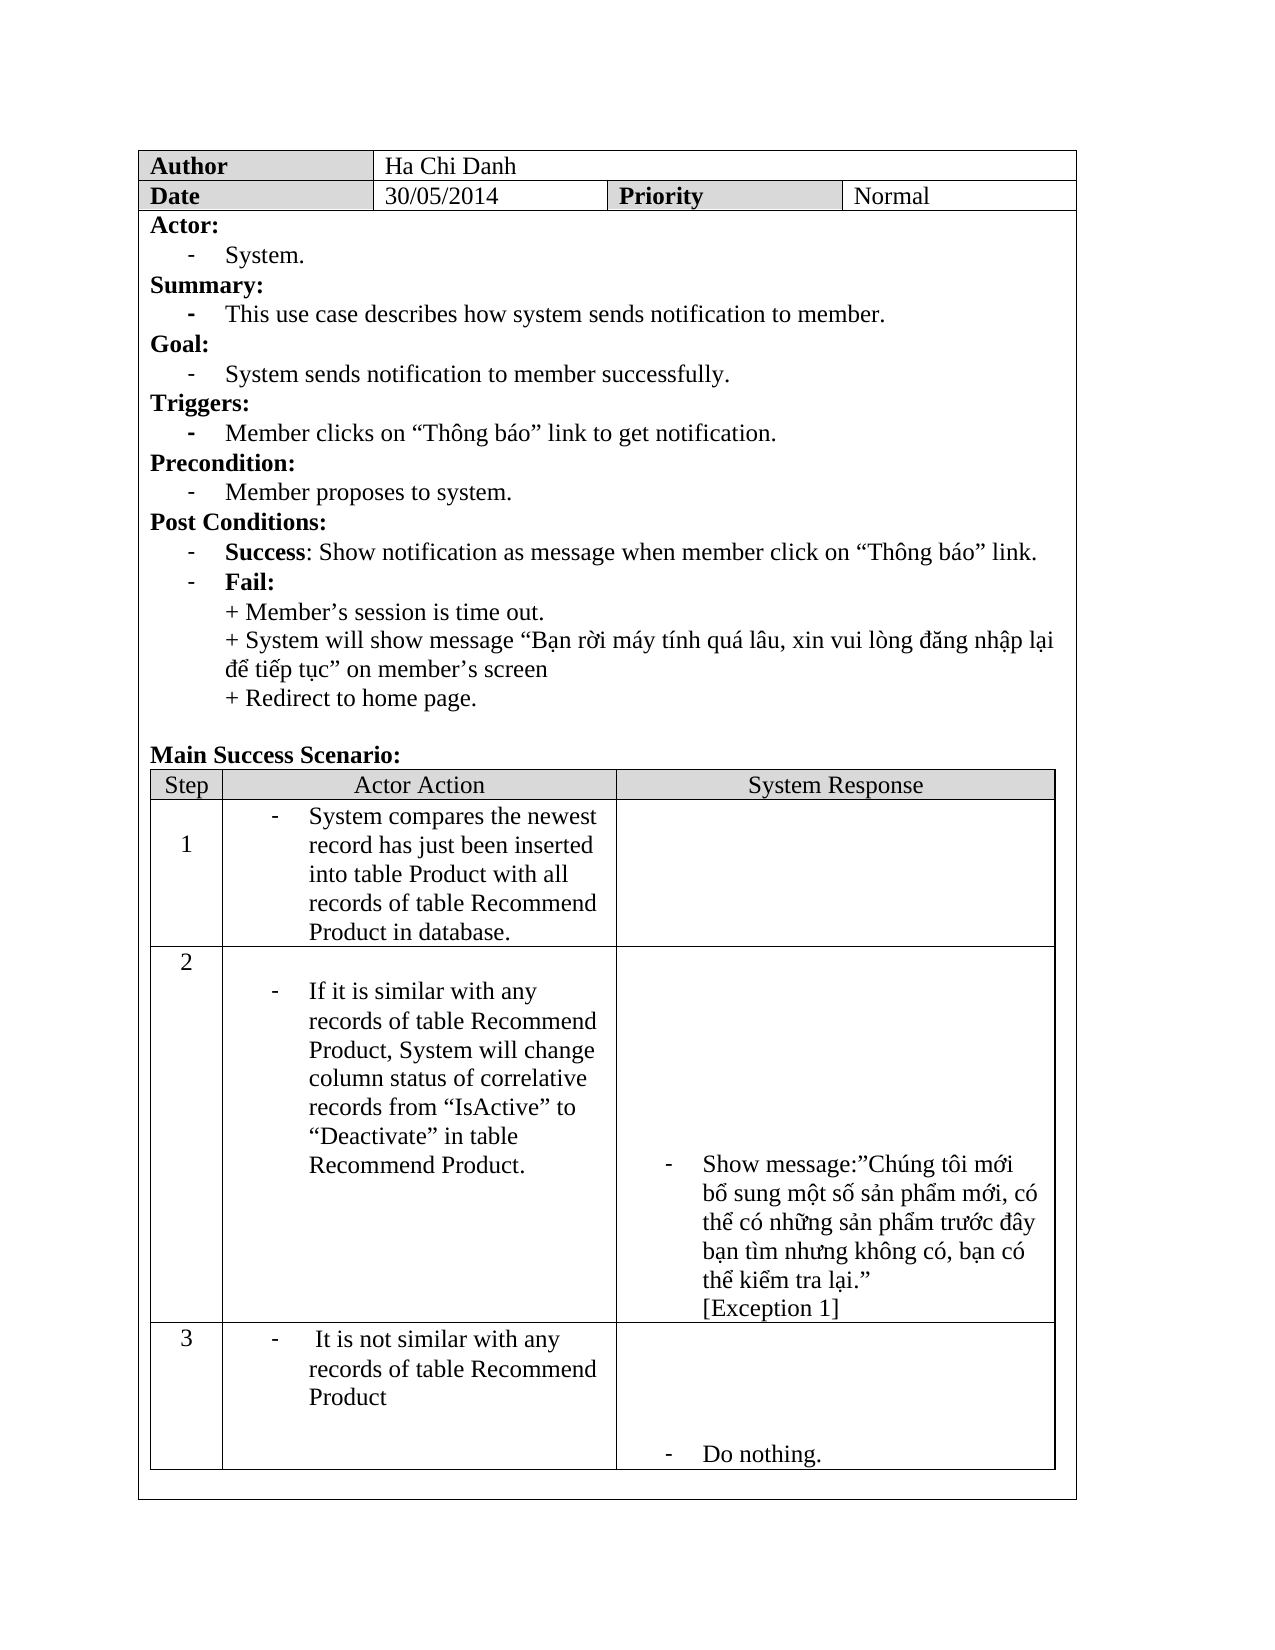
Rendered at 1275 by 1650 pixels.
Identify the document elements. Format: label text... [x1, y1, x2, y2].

table_cell Priority [608, 181, 842, 209]
table_cell Ha Chi Danh [374, 151, 1076, 180]
table_cell Author [139, 151, 373, 180]
table_cell Date [139, 181, 373, 209]
table_cell Normal [843, 181, 1076, 209]
table_cell 30/05/2014 [374, 181, 607, 209]
